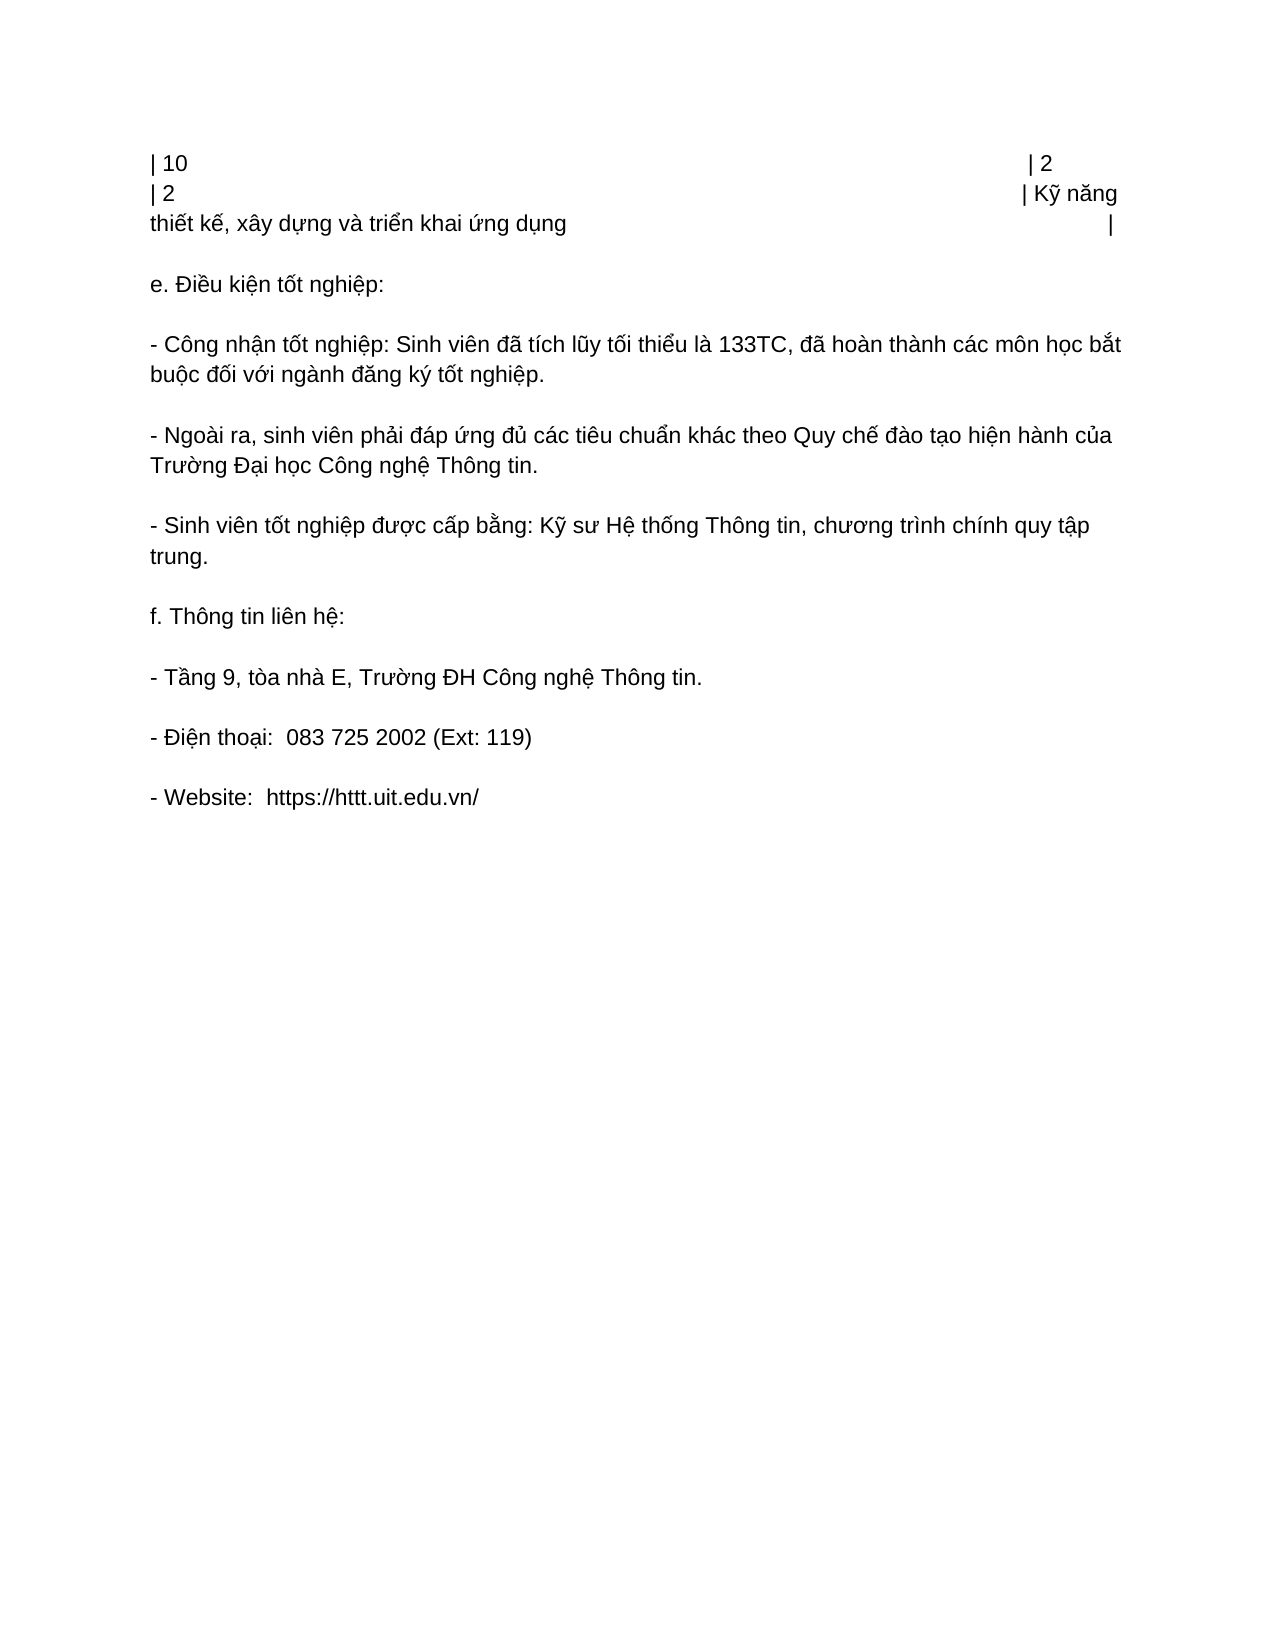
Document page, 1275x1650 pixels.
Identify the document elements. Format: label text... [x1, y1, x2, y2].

text f. Thông tin liên hệ: [150, 603, 1125, 629]
text - Ngoài ra, sinh viên phải đáp ứng đủ các tiêu chuẩn khác theo Quy chế đào tạo hiện hành của Trường Đại học Công nghệ Thông tin. [150, 422, 1125, 478]
text - Điện thoại: 083 725 2002 (Ext: 119) [150, 724, 1125, 750]
text - Website: https://httt.uit.edu.vn/ [150, 784, 1125, 811]
text | 10 | 2 | 2 | Kỹ năng thiết kế, xây dựng và triển khai ứng dụng | [150, 150, 1125, 237]
text - Tầng 9, tòa nhà E, Trường ĐH Công nghệ Thông tin. [150, 663, 1125, 690]
text e. Điều kiện tốt nghiệp: [150, 271, 1125, 297]
text - Sinh viên tốt nghiệp được cấp bằng: Kỹ sư Hệ thống Thông tin, chương trình chính quy tập trung. [150, 512, 1125, 569]
text - Công nhận tốt nghiệp: Sinh viên đã tích lũy tối thiểu là 133TC, đã hoàn thành các môn học bắt buộc đối với ngành đăng ký tốt nghiệp. [150, 331, 1125, 388]
